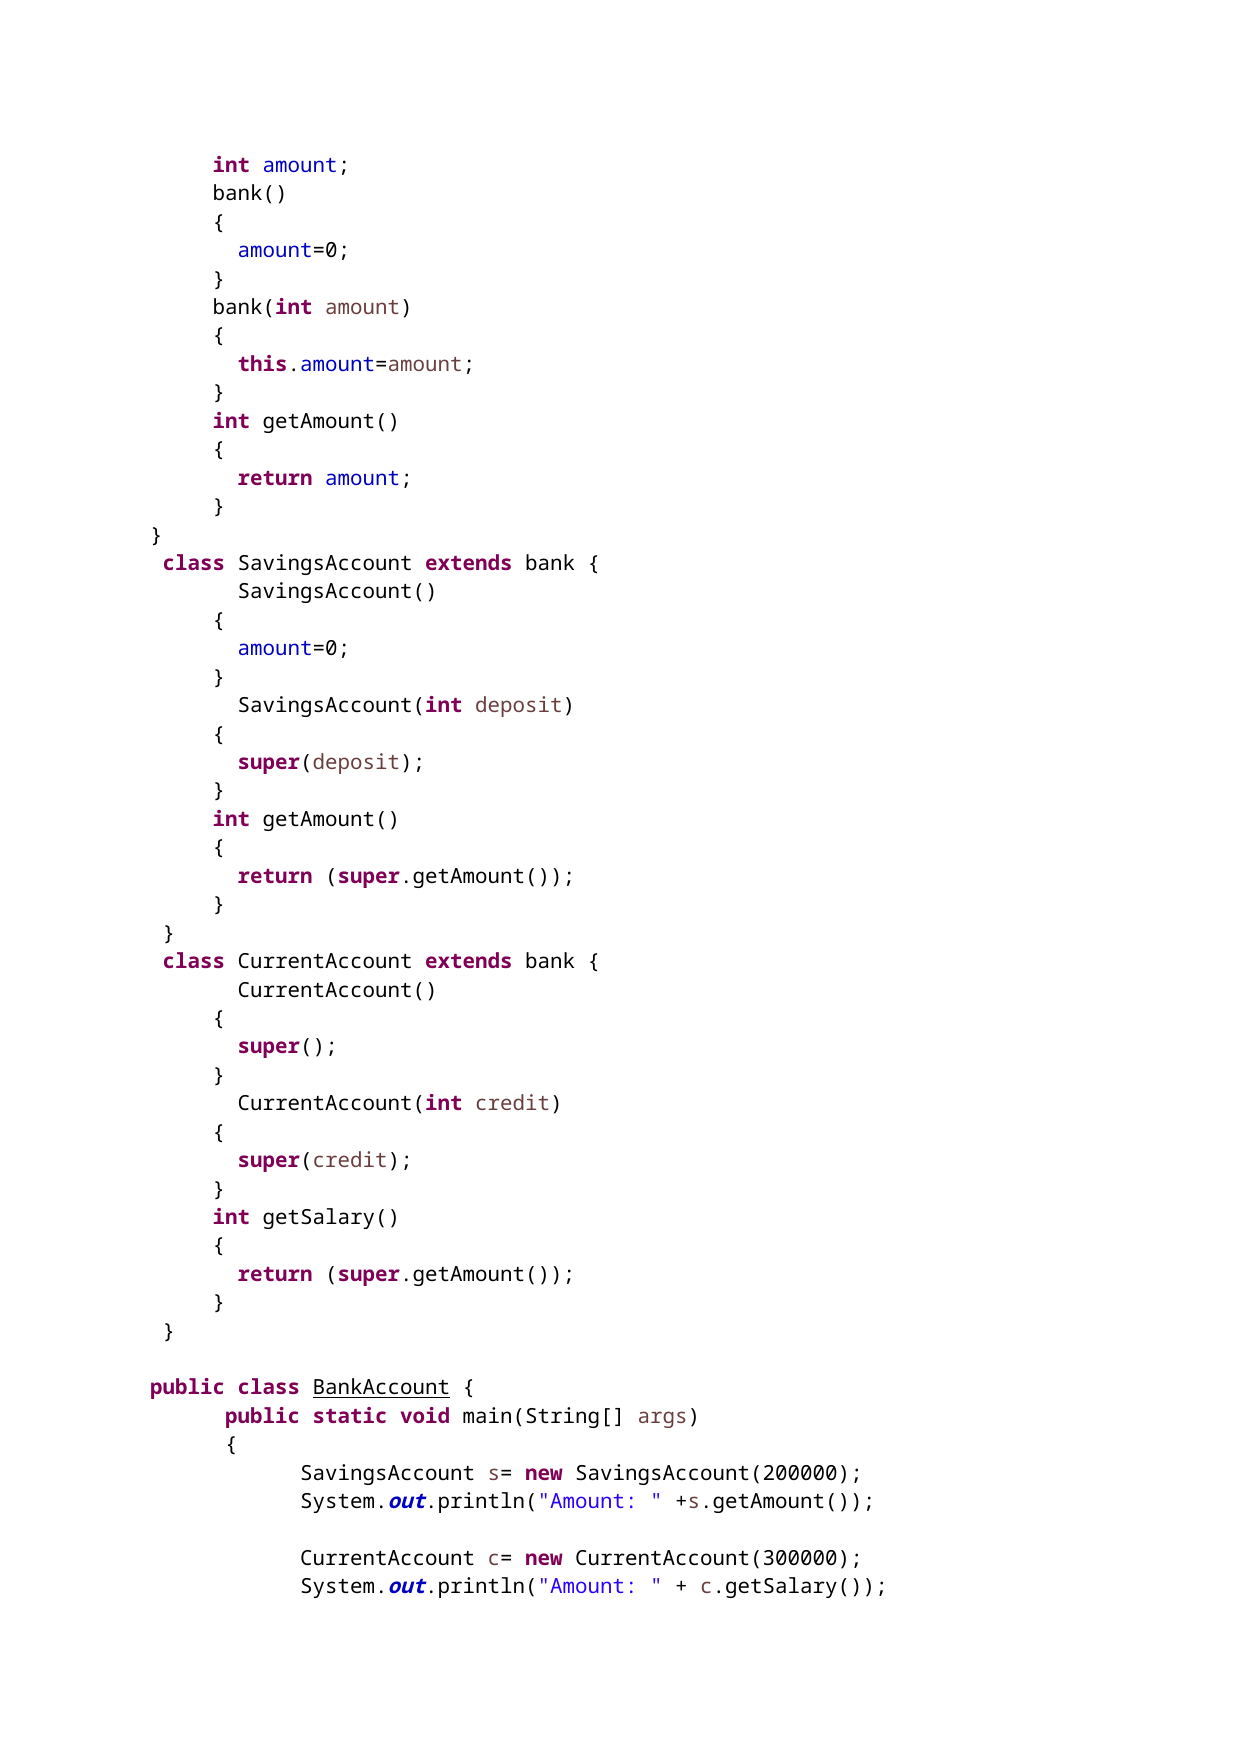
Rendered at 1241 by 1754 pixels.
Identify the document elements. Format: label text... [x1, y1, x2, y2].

text } [150, 1316, 1090, 1344]
text int amount; [150, 150, 1090, 178]
text class SavingsAccount extends bank { [150, 548, 1090, 577]
text { [150, 1003, 1090, 1032]
text bank() [150, 178, 1090, 207]
text { [150, 719, 1090, 747]
text } [150, 1287, 1090, 1316]
text } [150, 662, 1090, 690]
text amount=0; [150, 235, 1090, 264]
text } [150, 889, 1090, 918]
text class CurrentAccount extends bank { [150, 946, 1090, 975]
text System.out.println("Amount: " +s.getAmount()); [150, 1486, 1090, 1514]
text SavingsAccount s= new SavingsAccount(200000); [150, 1458, 1090, 1486]
text return (super.getAmount()); [150, 1259, 1090, 1287]
text { [150, 434, 1090, 463]
text amount=0; [150, 633, 1090, 662]
text } [150, 1060, 1090, 1088]
text super(); [150, 1032, 1090, 1060]
text System.out.println("Amount: " + c.getSalary()); [150, 1571, 1090, 1599]
text } [150, 264, 1090, 292]
text public static void main(String[] args) [150, 1401, 1090, 1429]
text } [150, 1174, 1090, 1202]
text } [150, 491, 1090, 520]
text CurrentAccount() [150, 975, 1090, 1003]
text return amount; [150, 463, 1090, 491]
text { [150, 605, 1090, 633]
text int getSalary() [150, 1202, 1090, 1231]
text SavingsAccount(int deposit) [150, 690, 1090, 719]
text CurrentAccount(int credit) [150, 1088, 1090, 1117]
text { [150, 1231, 1090, 1259]
text { [150, 321, 1090, 349]
text public class BankAccount { [150, 1372, 1090, 1401]
text { [150, 207, 1090, 235]
text } [150, 520, 1090, 548]
text } [150, 776, 1090, 804]
text } [150, 918, 1090, 946]
text super(credit); [150, 1145, 1090, 1174]
text super(deposit); [150, 747, 1090, 776]
text { [150, 1117, 1090, 1145]
text int getAmount() [150, 804, 1090, 832]
text SavingsAccount() [150, 577, 1090, 605]
text this.amount=amount; [150, 349, 1090, 377]
text CurrentAccount c= new CurrentAccount(300000); [150, 1543, 1090, 1571]
text { [150, 832, 1090, 861]
text return (super.getAmount()); [150, 861, 1090, 889]
text int getAmount() [150, 406, 1090, 434]
text } [150, 377, 1090, 406]
text bank(int amount) [150, 292, 1090, 321]
text { [150, 1429, 1090, 1458]
